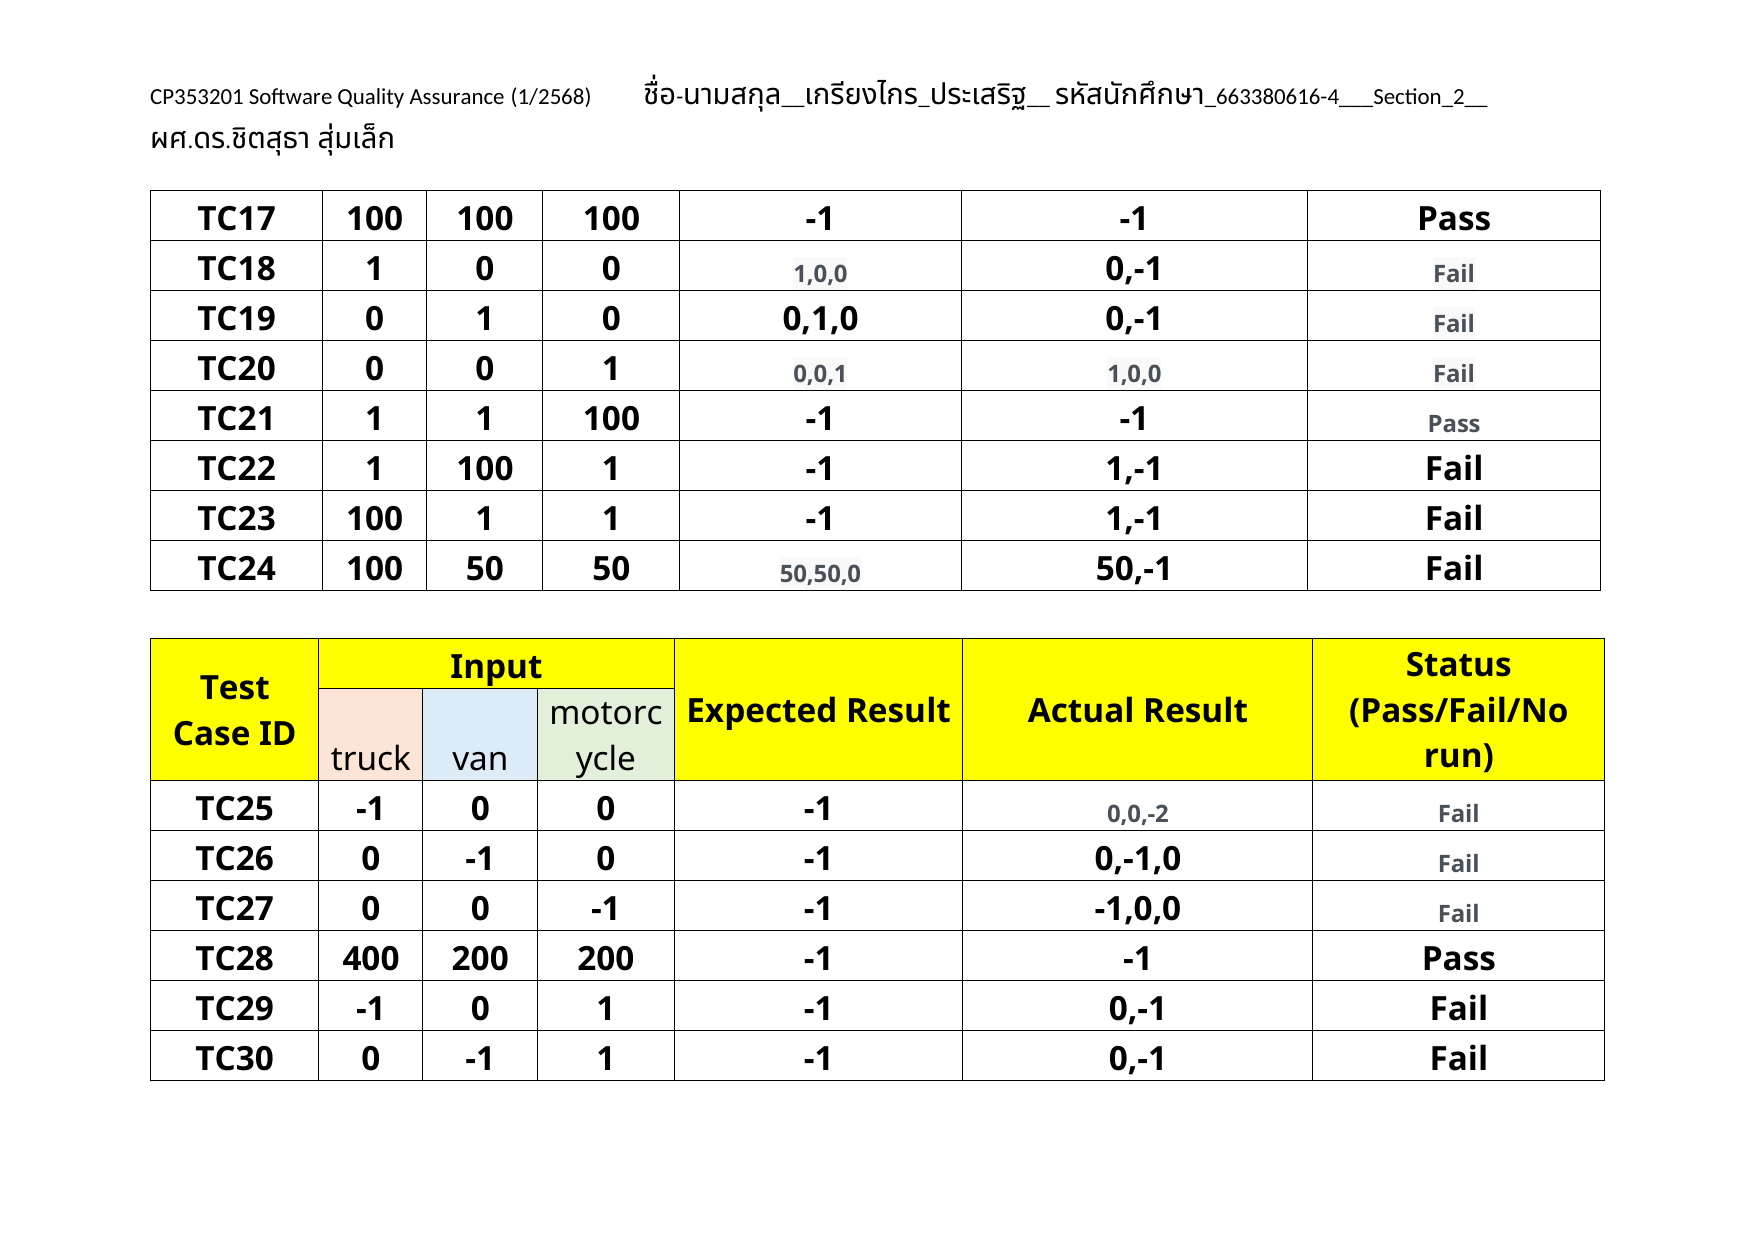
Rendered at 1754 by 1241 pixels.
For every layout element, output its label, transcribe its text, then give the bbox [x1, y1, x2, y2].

table_cell -1 [423, 1031, 537, 1080]
table_cell Fail [1313, 831, 1604, 880]
table_cell 50 [543, 541, 679, 590]
table_cell -1 [962, 391, 1307, 440]
table_cell motorcycle [538, 689, 674, 780]
table_header Expected Result [675, 639, 962, 780]
table_cell 1 [543, 341, 679, 390]
table_cell 0,-1 [963, 981, 1312, 1030]
table_cell TC22 [151, 441, 322, 490]
table_cell -1 [319, 981, 422, 1030]
table_cell Fail [1308, 241, 1600, 290]
table_cell Fail [1313, 1031, 1604, 1080]
table_cell Fail [1308, 291, 1600, 340]
table_cell 0 [423, 781, 537, 830]
table_cell 0,-1,0 [963, 831, 1312, 880]
table_cell TC21 [151, 391, 322, 440]
table_header Input [319, 639, 674, 688]
table_cell 1,-1 [962, 491, 1307, 540]
table_cell -1 [680, 191, 961, 240]
table_cell 100 [427, 441, 542, 490]
table_cell 400 [319, 931, 422, 980]
table_cell van [423, 689, 537, 780]
table_cell 0 [323, 341, 426, 390]
table_cell TC24 [151, 541, 322, 590]
table_cell 0 [319, 881, 422, 930]
table_cell -1 [675, 981, 962, 1030]
table_cell -1,0,0 [963, 881, 1312, 930]
table_cell 50,-1 [962, 541, 1307, 590]
table_cell 0,1,0 [680, 291, 961, 340]
table_cell TC26 [151, 831, 318, 880]
table_cell truck [319, 689, 422, 780]
table_cell 100 [543, 391, 679, 440]
table_cell 0 [427, 341, 542, 390]
table_cell 200 [538, 931, 674, 980]
table_cell -1 [675, 881, 962, 930]
table_cell 0 [543, 241, 679, 290]
table_cell 0,-1 [962, 291, 1307, 340]
table_cell TC30 [151, 1031, 318, 1080]
table_cell TC28 [151, 931, 318, 980]
table_cell 100 [323, 491, 426, 540]
table_cell 200 [423, 931, 537, 980]
table_cell TC23 [151, 491, 322, 540]
table_cell Pass [1313, 931, 1604, 980]
table_cell TC17 [151, 191, 322, 240]
table_cell 50,50,0 [680, 541, 961, 590]
table_cell -1 [538, 881, 674, 930]
table_cell 0 [538, 781, 674, 830]
table_cell 0,0,-2 [963, 781, 1312, 830]
table_cell TC27 [151, 881, 318, 930]
table_cell 100 [323, 191, 426, 240]
table_cell 100 [323, 541, 426, 590]
table_cell 0 [423, 881, 537, 930]
table_cell 0,-1 [963, 1031, 1312, 1080]
table_cell 1,-1 [962, 441, 1307, 490]
table_cell Fail [1313, 981, 1604, 1030]
table_cell Pass [1308, 191, 1600, 240]
table_cell TC20 [151, 341, 322, 390]
table_header Status (Pass/Fail/No run) [1313, 639, 1604, 780]
table_cell 1 [538, 981, 674, 1030]
table_cell 1 [323, 441, 426, 490]
table_cell TC18 [151, 241, 322, 290]
table_cell 0 [427, 241, 542, 290]
table_cell -1 [675, 1031, 962, 1080]
table_cell Pass [1308, 391, 1600, 440]
table_cell -1 [675, 781, 962, 830]
table_cell 0 [538, 831, 674, 880]
table_cell 1 [543, 441, 679, 490]
table_cell 100 [427, 191, 542, 240]
table_cell 0,-1 [962, 241, 1307, 290]
table_cell 1 [538, 1031, 674, 1080]
table_cell TC19 [151, 291, 322, 340]
table_cell 1 [323, 241, 426, 290]
table_cell -1 [963, 931, 1312, 980]
table_cell Fail [1313, 781, 1604, 830]
table_cell Fail [1308, 491, 1600, 540]
table_cell 0 [319, 831, 422, 880]
table_cell Fail [1313, 881, 1604, 930]
table_cell 50 [427, 541, 542, 590]
table_header Test Case ID [151, 639, 318, 780]
table_cell TC25 [151, 781, 318, 830]
table_cell 0 [543, 291, 679, 340]
table_cell -1 [675, 831, 962, 880]
table_cell -1 [675, 931, 962, 980]
table_cell Fail [1308, 441, 1600, 490]
table_cell 0 [323, 291, 426, 340]
table_cell 100 [543, 191, 679, 240]
table_cell 0 [319, 1031, 422, 1080]
table_cell 1 [323, 391, 426, 440]
table_cell -1 [680, 491, 961, 540]
table_cell -1 [680, 441, 961, 490]
table_cell 1,0,0 [962, 341, 1307, 390]
table_cell 0 [423, 981, 537, 1030]
table_cell 1 [427, 491, 542, 540]
table_cell 1,0,0 [680, 241, 961, 290]
table_cell -1 [680, 391, 961, 440]
table_cell -1 [423, 831, 537, 880]
table_cell 1 [427, 291, 542, 340]
table_cell Fail [1308, 341, 1600, 390]
table_cell -1 [319, 781, 422, 830]
table_cell -1 [962, 191, 1307, 240]
table_cell 0,0,1 [680, 341, 961, 390]
table_header Actual Result [963, 639, 1312, 780]
table_cell 1 [427, 391, 542, 440]
table_cell 1 [543, 491, 679, 540]
table_cell Fail [1308, 541, 1600, 590]
table_cell TC29 [151, 981, 318, 1030]
